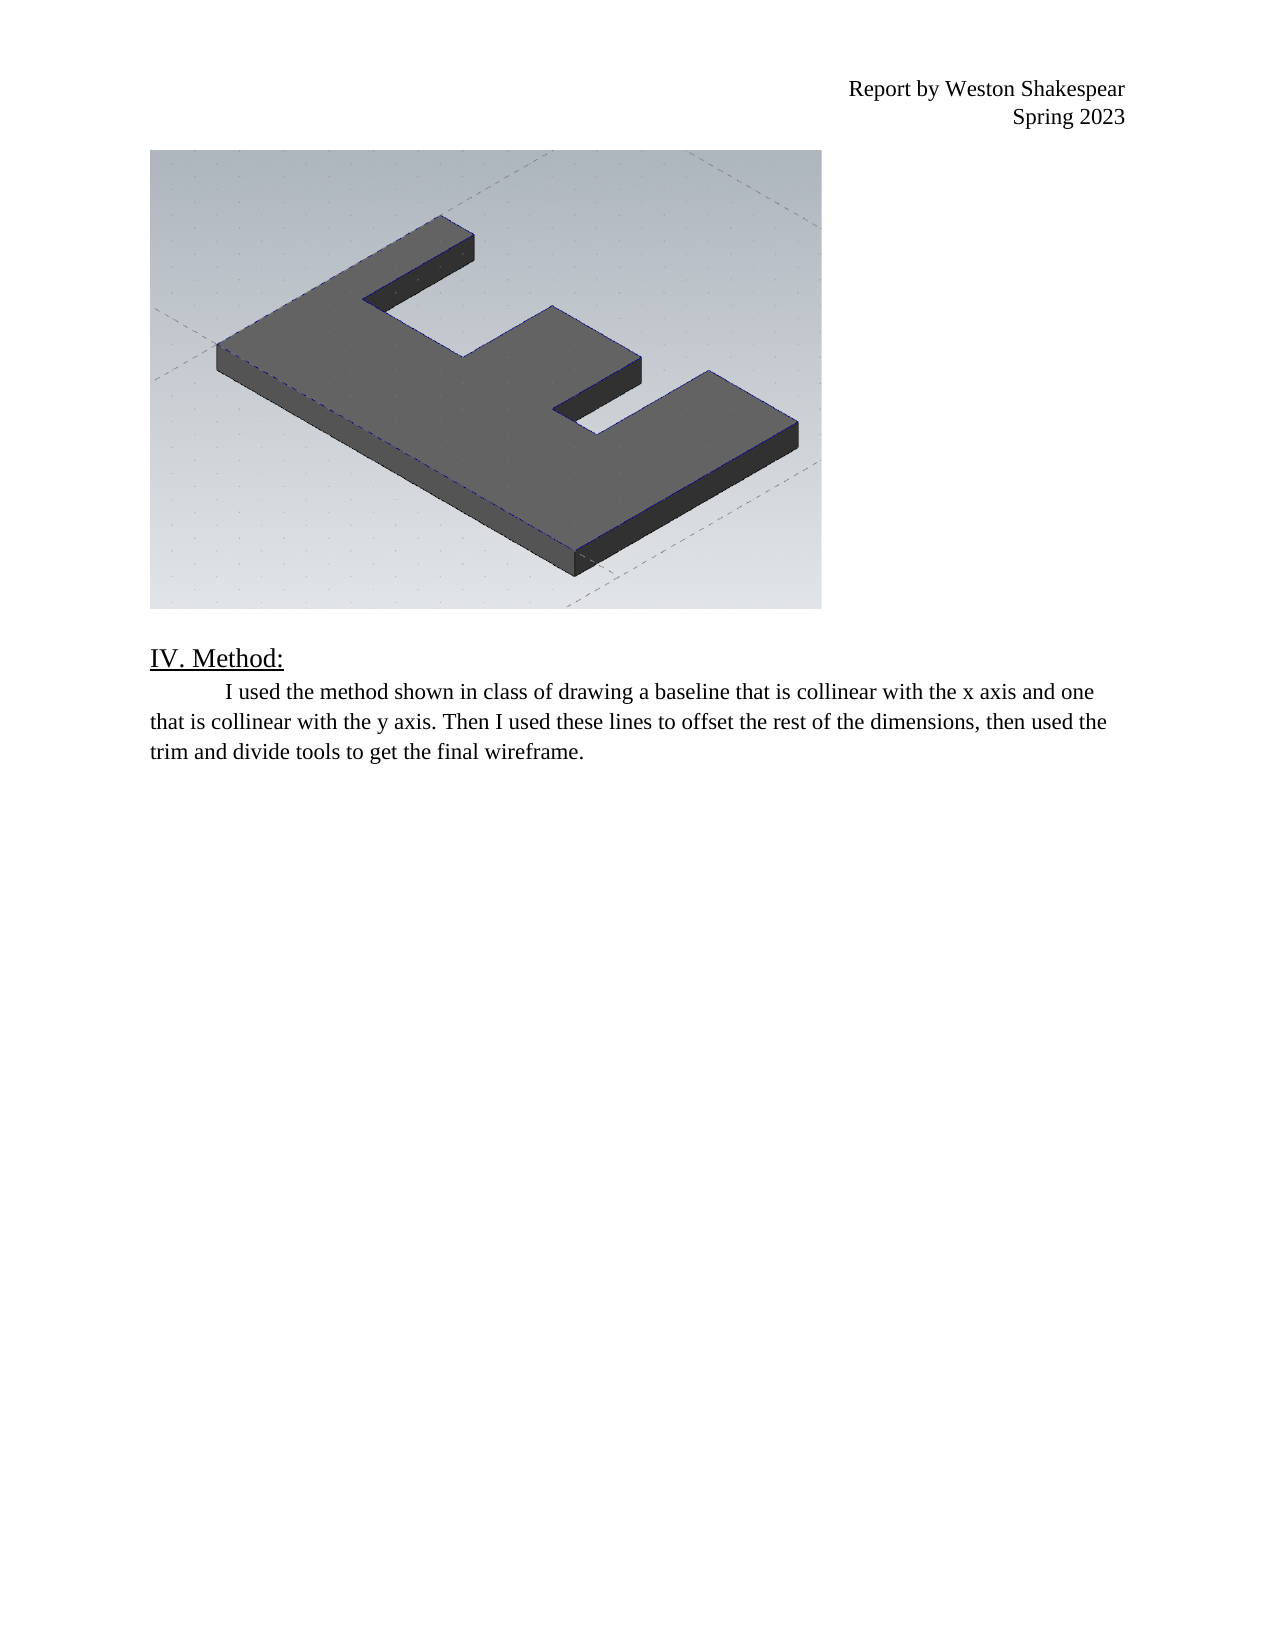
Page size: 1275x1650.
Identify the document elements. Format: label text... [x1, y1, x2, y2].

text IV. Method: [150, 642, 1125, 673]
picture [150, 150, 822, 609]
text I used the method shown in class of drawing a baseline that is collinear with the x axis and one that is collinear with the y axis. Then I used these lines to offset the rest of the dimensions, then used the trim and divide tools to get the final wireframe. [150, 678, 1125, 765]
